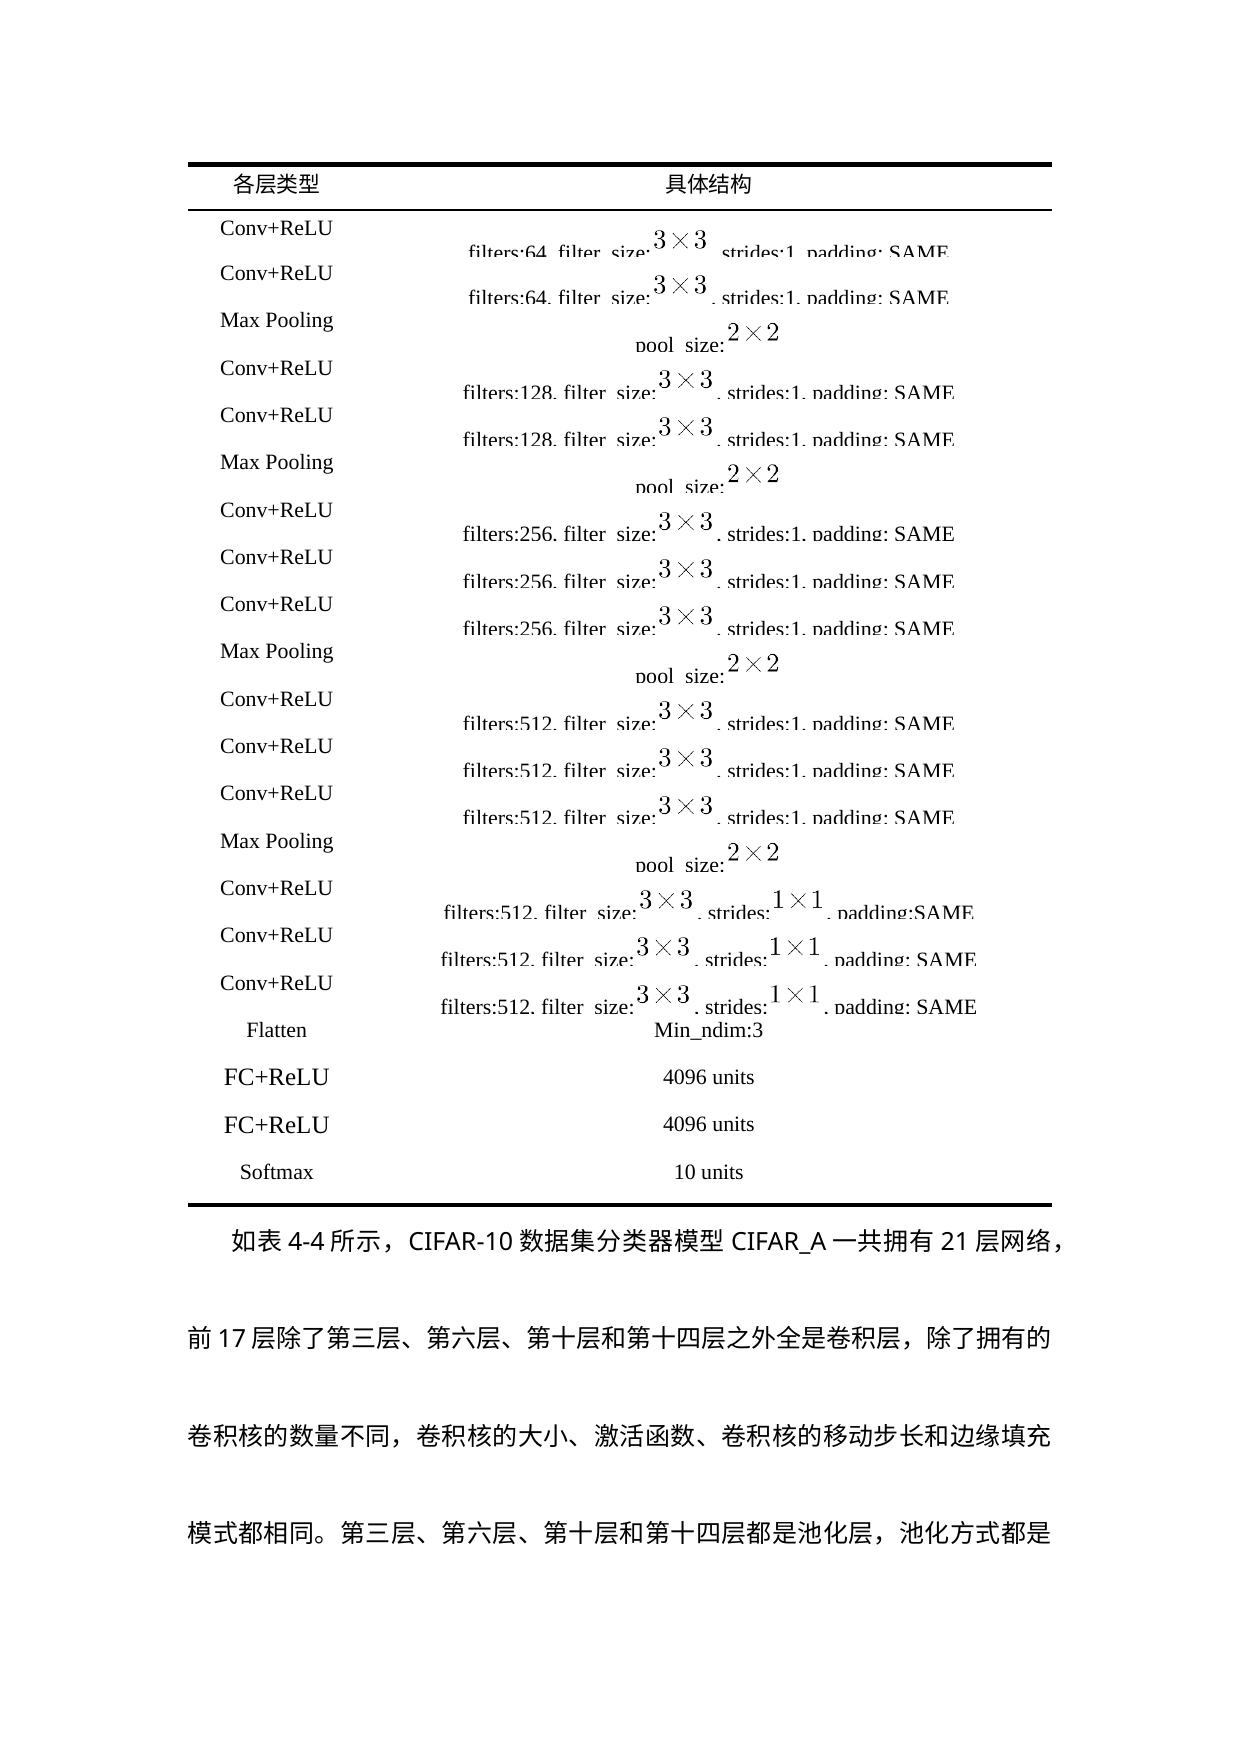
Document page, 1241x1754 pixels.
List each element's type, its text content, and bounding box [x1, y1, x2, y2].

table_cell filters:64, filter_size:, strides:1, padding: SAME [366, 257, 1052, 304]
table_cell pool_size: [366, 824, 1052, 871]
table_cell Conv+ReLU [188, 919, 366, 966]
table_cell pool_size: [366, 635, 1052, 682]
table_cell Conv+ReLU [188, 399, 366, 446]
table_cell Conv+ReLU [188, 588, 366, 635]
table_cell Conv+ReLU [188, 730, 366, 777]
table_cell Conv+ReLU [188, 777, 366, 824]
table_header 各层类型 [188, 167, 366, 209]
table_cell filters:128, filter_size:, strides:1, padding: SAME [366, 351, 1052, 398]
table_cell filters:512, filter_size:, strides:1, padding: SAME [366, 777, 1052, 824]
table_cell FC+ReLU [188, 1108, 366, 1155]
table_cell filters:64, filter_size:, strides:1, padding: SAME [366, 211, 1052, 257]
table_cell Conv+ReLU [188, 966, 366, 1013]
table_cell Conv+ReLU [188, 211, 366, 257]
table_cell Softmax [188, 1155, 366, 1202]
table_cell filters:512, filter_size:, strides:1, padding: SAME [366, 682, 1052, 729]
table_cell 4096 units [366, 1108, 1052, 1155]
table_cell Max Pooling [188, 446, 366, 493]
table_cell pool_size: [366, 304, 1052, 351]
table_cell filters:256, filter_size:, strides:1, padding: SAME [366, 540, 1052, 588]
table_cell filters:512, filter_size:, strides:, padding: SAME [366, 966, 1052, 1013]
table_cell Conv+ReLU [188, 351, 366, 398]
table_cell filters:128, filter_size:, strides:1, padding: SAME [366, 399, 1052, 446]
table_cell Conv+ReLU [188, 682, 366, 729]
table_cell pool_size: [366, 446, 1052, 493]
table_cell filters:512, filter_size:, strides:, padding:SAME [366, 871, 1052, 919]
table_cell Max Pooling [188, 824, 366, 871]
table_cell Conv+ReLU [188, 871, 366, 919]
table_cell Min_ndim:3 [366, 1013, 1052, 1061]
table_cell Conv+ReLU [188, 493, 366, 540]
table_header 具体结构 [366, 167, 1052, 209]
table_cell filters:512, filter_size:, strides:1, padding: SAME [366, 730, 1052, 777]
table_cell Conv+ReLU [188, 257, 366, 304]
table_cell Conv+ReLU [188, 540, 366, 588]
table_cell FC+ReLU [188, 1061, 366, 1108]
table_cell filters:256, filter_size:, strides:1, padding: SAME [366, 588, 1052, 635]
table_cell filters:512, filter_size:, strides:, padding: SAME [366, 919, 1052, 966]
table_cell 4096 units [366, 1061, 1052, 1108]
table_cell Max Pooling [188, 304, 366, 351]
table_cell filters:256, filter_size:, strides:1, padding: SAME [366, 493, 1052, 540]
table_cell Flatten [188, 1013, 366, 1061]
table_cell 10 units [366, 1155, 1052, 1202]
table_cell Max Pooling [188, 635, 366, 682]
